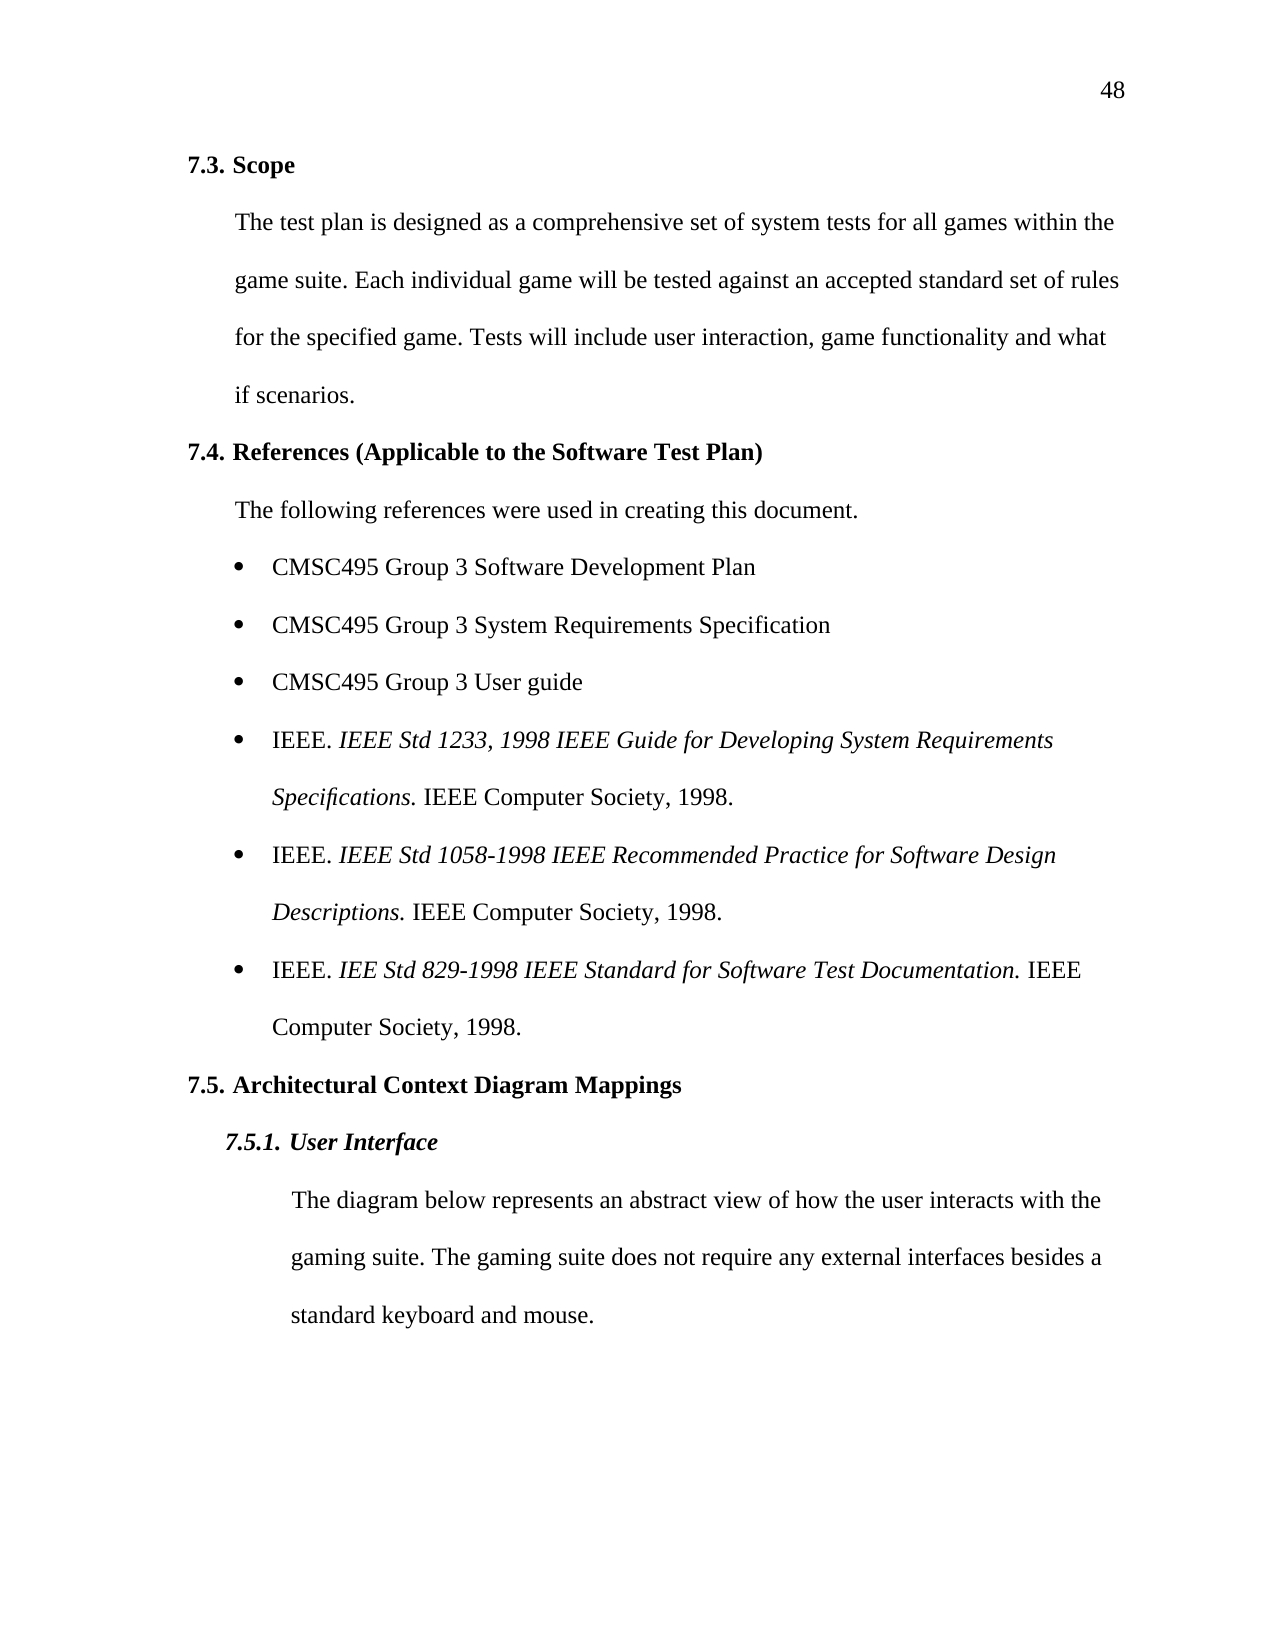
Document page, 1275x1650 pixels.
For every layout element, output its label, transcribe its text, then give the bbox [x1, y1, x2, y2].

list IEEE. IEEE Std 1058-1998 IEEE Recommended Practice for Software Design Descriptions. IEEE Computer Society, 1998. [234, 840, 1125, 926]
subtitle Scope [187, 150, 1125, 179]
list CMSC495 Group 3 System Requirements Specification [234, 610, 1125, 639]
list IEEE. IEE Std 829-1998 IEEE Standard for Software Test Documentation. IEEE Computer Society, 1998. [234, 955, 1125, 1041]
subtitle Architectural Context Diagram Mappings [187, 1070, 1125, 1099]
list IEEE. IEEE Std 1233, 1998 IEEE Guide for Developing System Requirements Speciﬁcations. IEEE Computer Society, 1998. [234, 725, 1125, 811]
subtitle References (Applicable to the Software Test Plan) [187, 437, 1125, 466]
text The test plan is designed as a comprehensive set of system tests for all games within the game suite. Each individual game will be tested against an accepted standard set of rules for the specified game. Tests will include user interaction, game functionality and what if scenarios. [234, 207, 1125, 409]
subtitle User Interface [225, 1127, 1125, 1156]
text The following references were used in creating this document. [234, 495, 1125, 524]
list CMSC495 Group 3 Software Development Plan [234, 552, 1125, 581]
list CMSC495 Group 3 User guide [234, 667, 1125, 696]
text The diagram below represents an abstract view of how the user interacts with the gaming suite. The gaming suite does not require any external interfaces besides a standard keyboard and mouse. [291, 1185, 1125, 1329]
